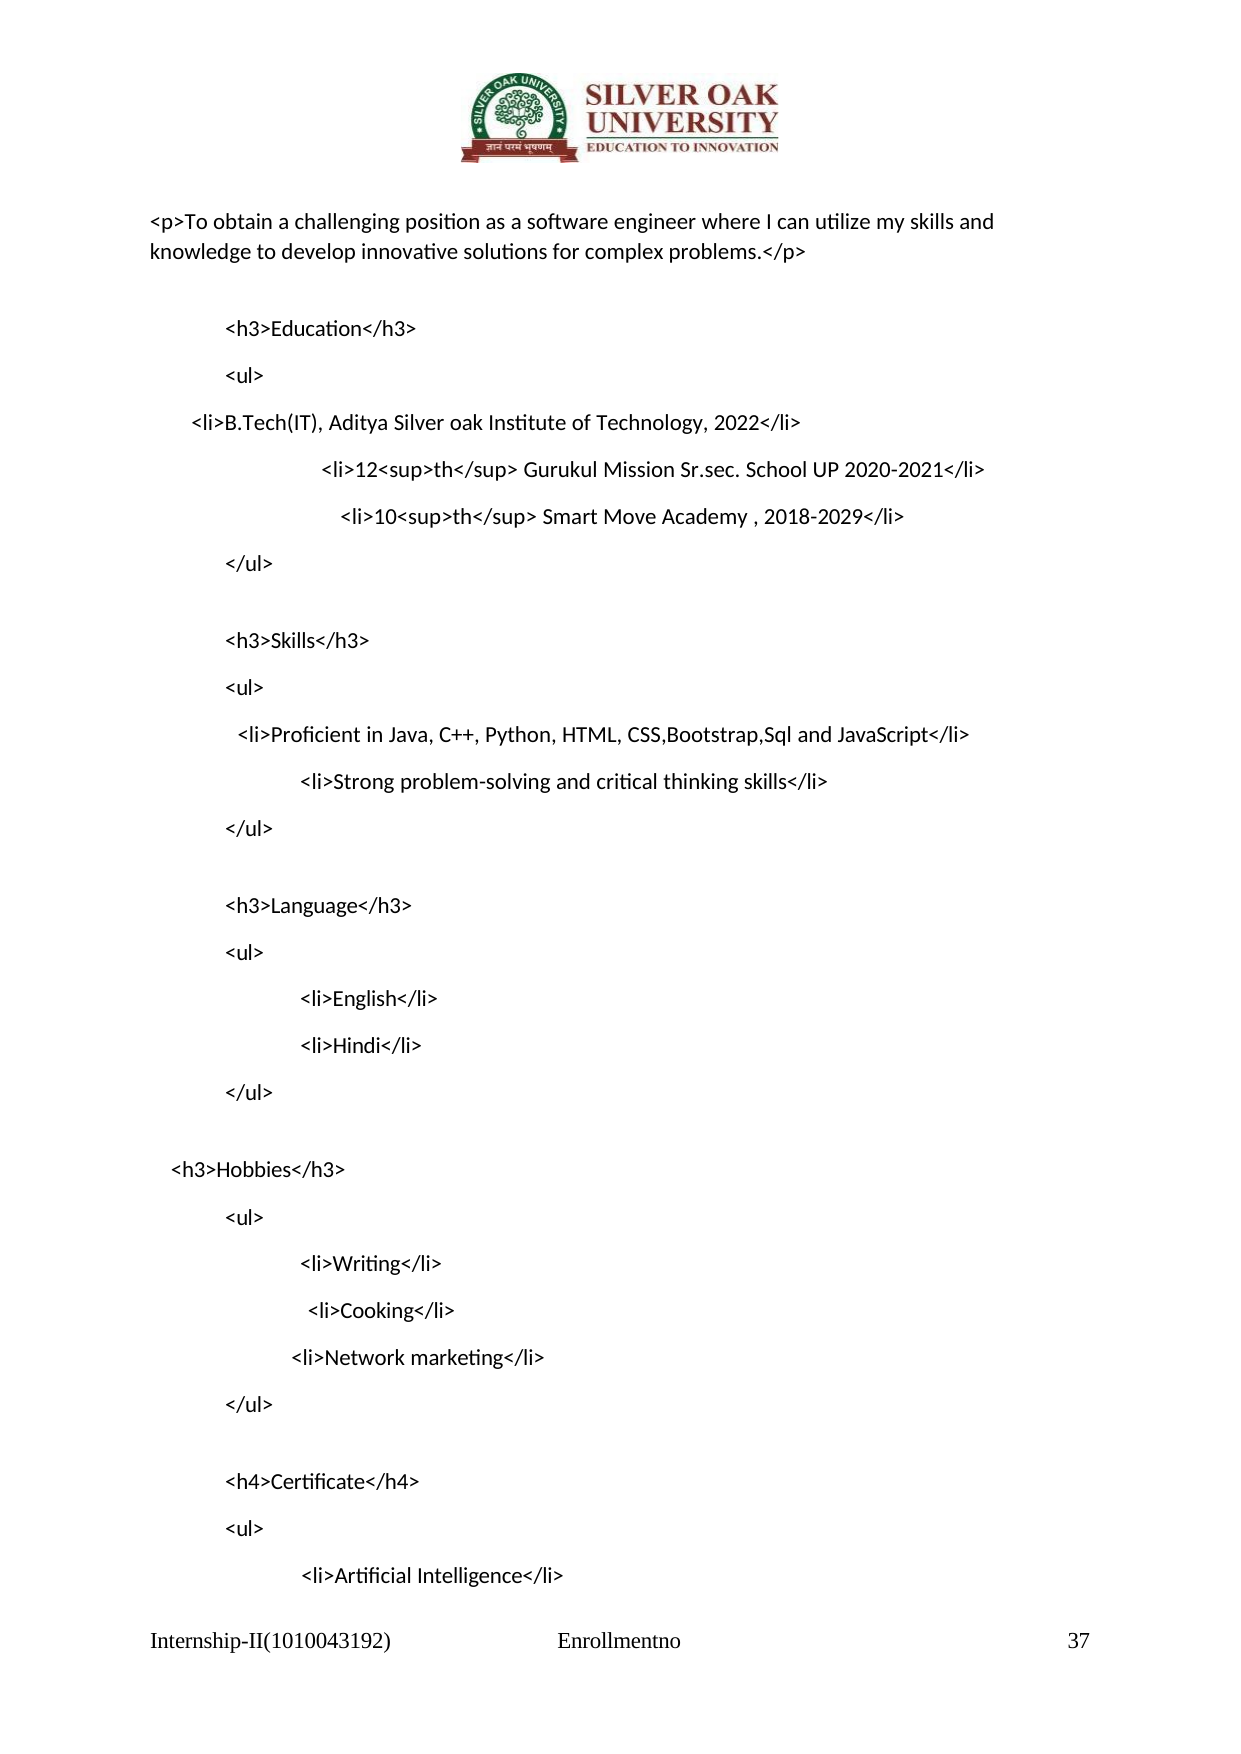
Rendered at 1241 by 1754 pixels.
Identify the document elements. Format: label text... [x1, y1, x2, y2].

text <li>Proficient in Java, C++, Python, HTML, CSS,Bootstrap,Sql and JavaScript</li> [237, 720, 1101, 748]
text <li>B.Tech(IT), Aditya Silver oak Institute of Technology, 2022</li> [191, 408, 1101, 436]
text <h3>Language</h3> [225, 891, 1101, 919]
text <h3>Skills</h3> [225, 626, 1101, 654]
text <li>12<sup>th</sup> Gurukul Mission Sr.sec. School UP 2020-2021</li> [321, 455, 1101, 483]
text <li>Artificial Intelligence</li> [301, 1561, 1101, 1589]
text <h3>Hobbies</h3> [171, 1156, 1101, 1183]
text <ul> [225, 673, 1101, 701]
text <h4>Certificate</h4> [225, 1467, 1101, 1495]
picture [460, 73, 779, 163]
text <h3>Education</h3> [225, 314, 1101, 342]
text <li>English</li> [300, 984, 1101, 1013]
text <ul> [225, 361, 1101, 389]
text <li>Network marketing</li> [291, 1343, 1101, 1371]
text <ul> [225, 938, 1101, 966]
text <li>10<sup>th</sup> Smart Move Academy , 2018-2029</li> [172, 502, 1073, 530]
text </ul> [225, 814, 1101, 842]
text </ul> [225, 549, 1101, 577]
text <li>Cooking</li> [308, 1296, 1101, 1324]
text <li>Hindi</li> [300, 1032, 1101, 1060]
text <p>To obtain a challenging position as a software engineer where I can utilize my skills and knowledge to develop innovative solutions for complex problems.</p> [149, 207, 1017, 265]
text <li>Writing</li> [300, 1249, 1101, 1277]
text </ul> [225, 1390, 1101, 1418]
text </ul> [225, 1078, 1101, 1106]
text <li>Strong problem-solving and critical thinking skills</li> [300, 767, 1101, 795]
text <ul> [225, 1514, 1101, 1542]
text <ul> [225, 1203, 1101, 1231]
